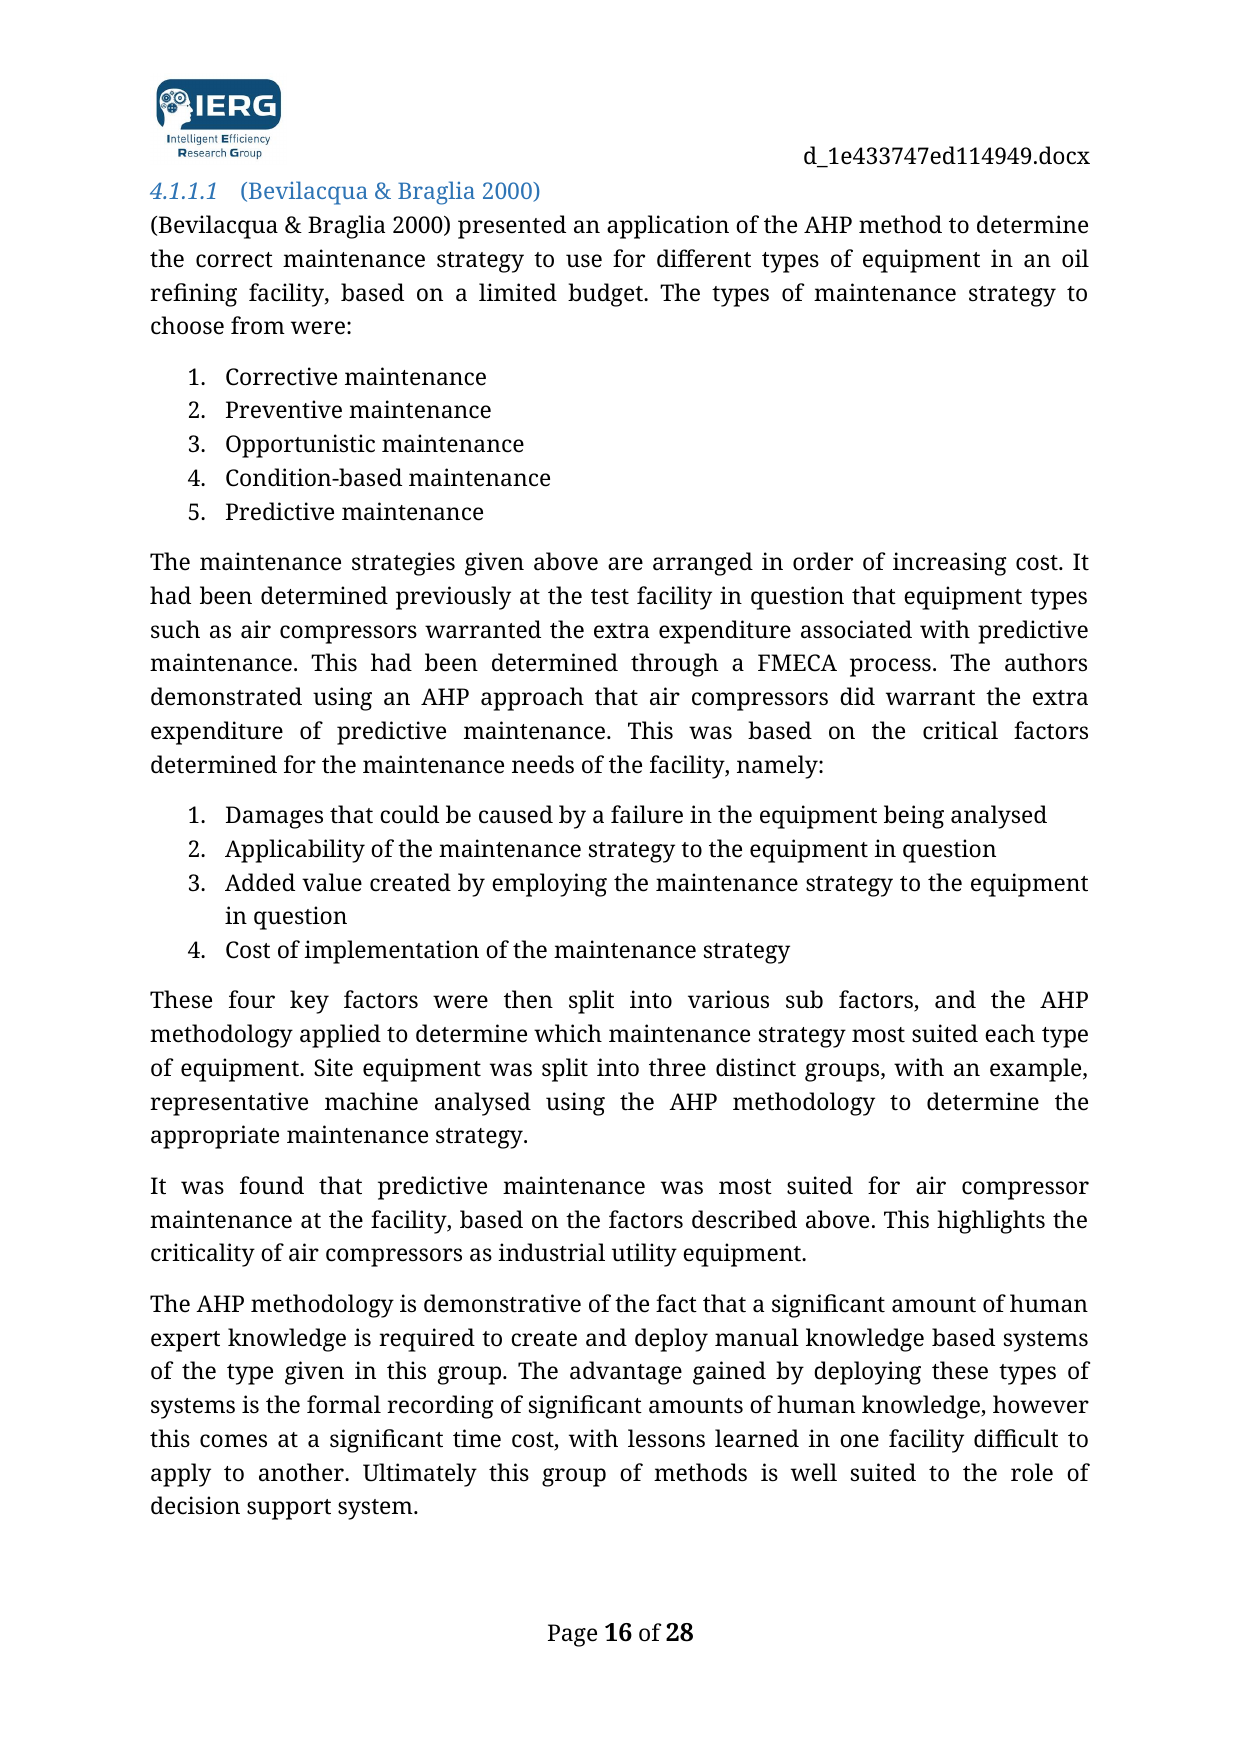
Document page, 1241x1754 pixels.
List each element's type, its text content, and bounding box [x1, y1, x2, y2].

list Added value created by employing the maintenance strategy to the equipment in question [187, 867, 1090, 932]
list Opportunistic maintenance [187, 428, 1090, 459]
list Damages that could be caused by a failure in the equipment being analysed [187, 799, 1090, 830]
text It was found that predictive maintenance was most suited for air compressor maintenance at the facility, based on the factors described above. This highlights the criticality of air compressors as industrial utility equipment. [150, 1170, 1090, 1269]
subtitle (Bevilacqua & Braglia 2000) [150, 175, 1090, 207]
list Cost of implementation of the maintenance strategy [187, 934, 1090, 965]
text These four key factors were then split into various sub factors, and the AHP methodology applied to determine which maintenance strategy most suited each type of equipment. Site equipment was split into three distinct groups, with an example, representative machine analysed using the AHP methodology to determine the appropriate maintenance strategy. [150, 984, 1090, 1151]
text The AHP methodology is demonstrative of the fact that a significant amount of human expert knowledge is required to create and deploy manual knowledge based systems of the type given in this group. The advantage gained by deploying these types of systems is the formal recording of significant amounts of human knowledge, however this comes at a significant time cost, with lessons learned in one facility difficult to apply to another. Ultimately this group of methods is well suited to the role of decision support system. [150, 1288, 1090, 1522]
list Corrective maintenance [187, 361, 1090, 392]
text The maintenance strategies given above are arranged in order of increasing cost. It had been determined previously at the test facility in question that equipment types such as air compressors warranted the extra expenditure associated with predictive maintenance. This had been determined through a FMECA process. The authors demonstrated using an AHP approach that air compressors did warrant the extra expenditure of predictive maintenance. This was based on the critical factors determined for the maintenance needs of the facility, namely: [150, 546, 1090, 780]
list Preventive maintenance [187, 394, 1090, 426]
text (Bevilacqua & Braglia 2000) presented an application of the AHP method to determine the correct maintenance strategy to use for different types of equipment in an oil refining facility, based on a limited budget. The types of maintenance strategy to choose from were: [150, 209, 1090, 342]
list Applicability of the maintenance strategy to the equipment in question [187, 833, 1090, 864]
list Condition-based maintenance [187, 462, 1090, 493]
list Predictive maintenance [187, 496, 1090, 527]
picture [150, 73, 287, 165]
